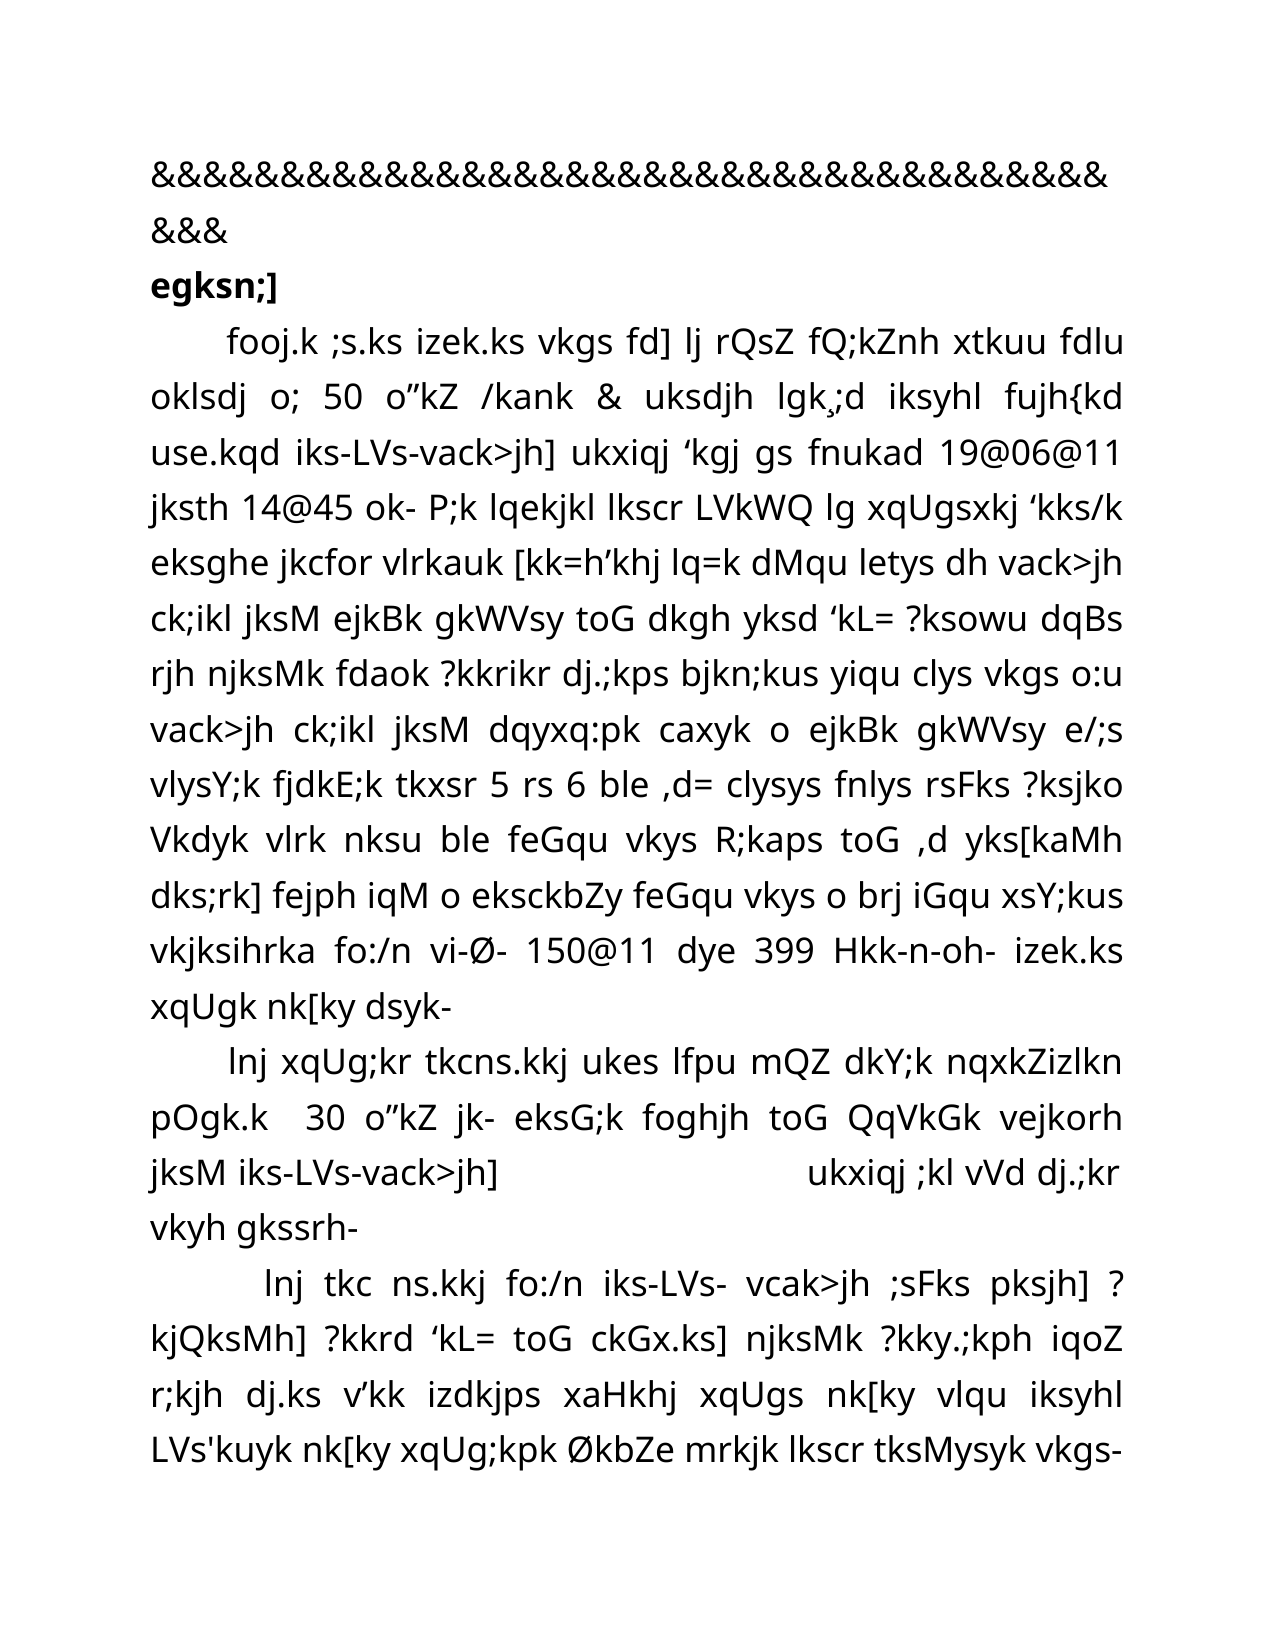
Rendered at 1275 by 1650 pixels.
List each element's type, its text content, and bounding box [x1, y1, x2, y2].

text &&&&&&&&&&&&&&&&&&&&&&&&&&&&&&&&&&&&&&&& [150, 150, 1125, 254]
text fooj.k ;s.ks izek.ks vkgs fd] lj rQsZ fQ;kZnh xtkuu fdlu oklsdj o; 50 o”kZ /kank & uksdjh lgk¸;d iksyhl fujh{kd use.kqd iks-LVs-vack>jh] ukxiqj ‘kgj gs fnukad 19@06@11 jksth 14@45 ok- P;k lqekjkl lkscr LVkWQ lg xqUgsxkj ‘kks/k eksghe jkcfor vlrkauk [kk=h’khj lq=k dMqu letys dh vack>jh ck;ikl jksM ejkBk gkWVsy toG dkgh yksd ‘kL= ?ksowu dqBs rjh njksMk fdaok ?kkrikr dj.;kps bjkn;kus yiqu clys vkgs o:u vack>jh ck;ikl jksM dqyxq:pk caxyk o ejkBk gkWVsy e/;s vlysY;k fjdkE;k tkxsr 5 rs 6 ble ,d= clysys fnlys rsFks ?ksjko Vkdyk vlrk nksu ble feGqu vkys R;kaps toG ,d yks[kaMh dks;rk] fejph iqM o eksckbZy feGqu vkys o brj iGqu xsY;kus vkjksihrka fo:/n vi-Ø- 150@11 dye 399 Hkk-n-oh- izek.ks xqUgk nk[ky dsyk- [150, 316, 1125, 1029]
text lnj xqUg;kr tkcns.kkj ukes lfpu mQZ dkY;k nqxkZizlkn pOgk.k 30 o”kZ jk- eksG;k foghjh toG QqVkGk vejkorh jksM iks-LVs-vack>jh] ukxiqj ;kl vVd dj.;kr vkyh gkssrh- [150, 1037, 1125, 1251]
text lnj tkc ns.kkj fo:/n iks-LVs- vcak>jh ;sFks pksjh] ?kjQksMh] ?kkrd ‘kL= toG ckGx.ks] njksMk ?kky.;kph iqoZ r;kjh dj.ks v’kk izdkjps xaHkhj xqUgs nk[ky vlqu iksyhl LVs'kuyk nk[ky xqUg;kpk ØkbZe mrkjk lkscr tksMysyk vkgs- [150, 1258, 1125, 1473]
text egksn;] [150, 261, 1125, 309]
